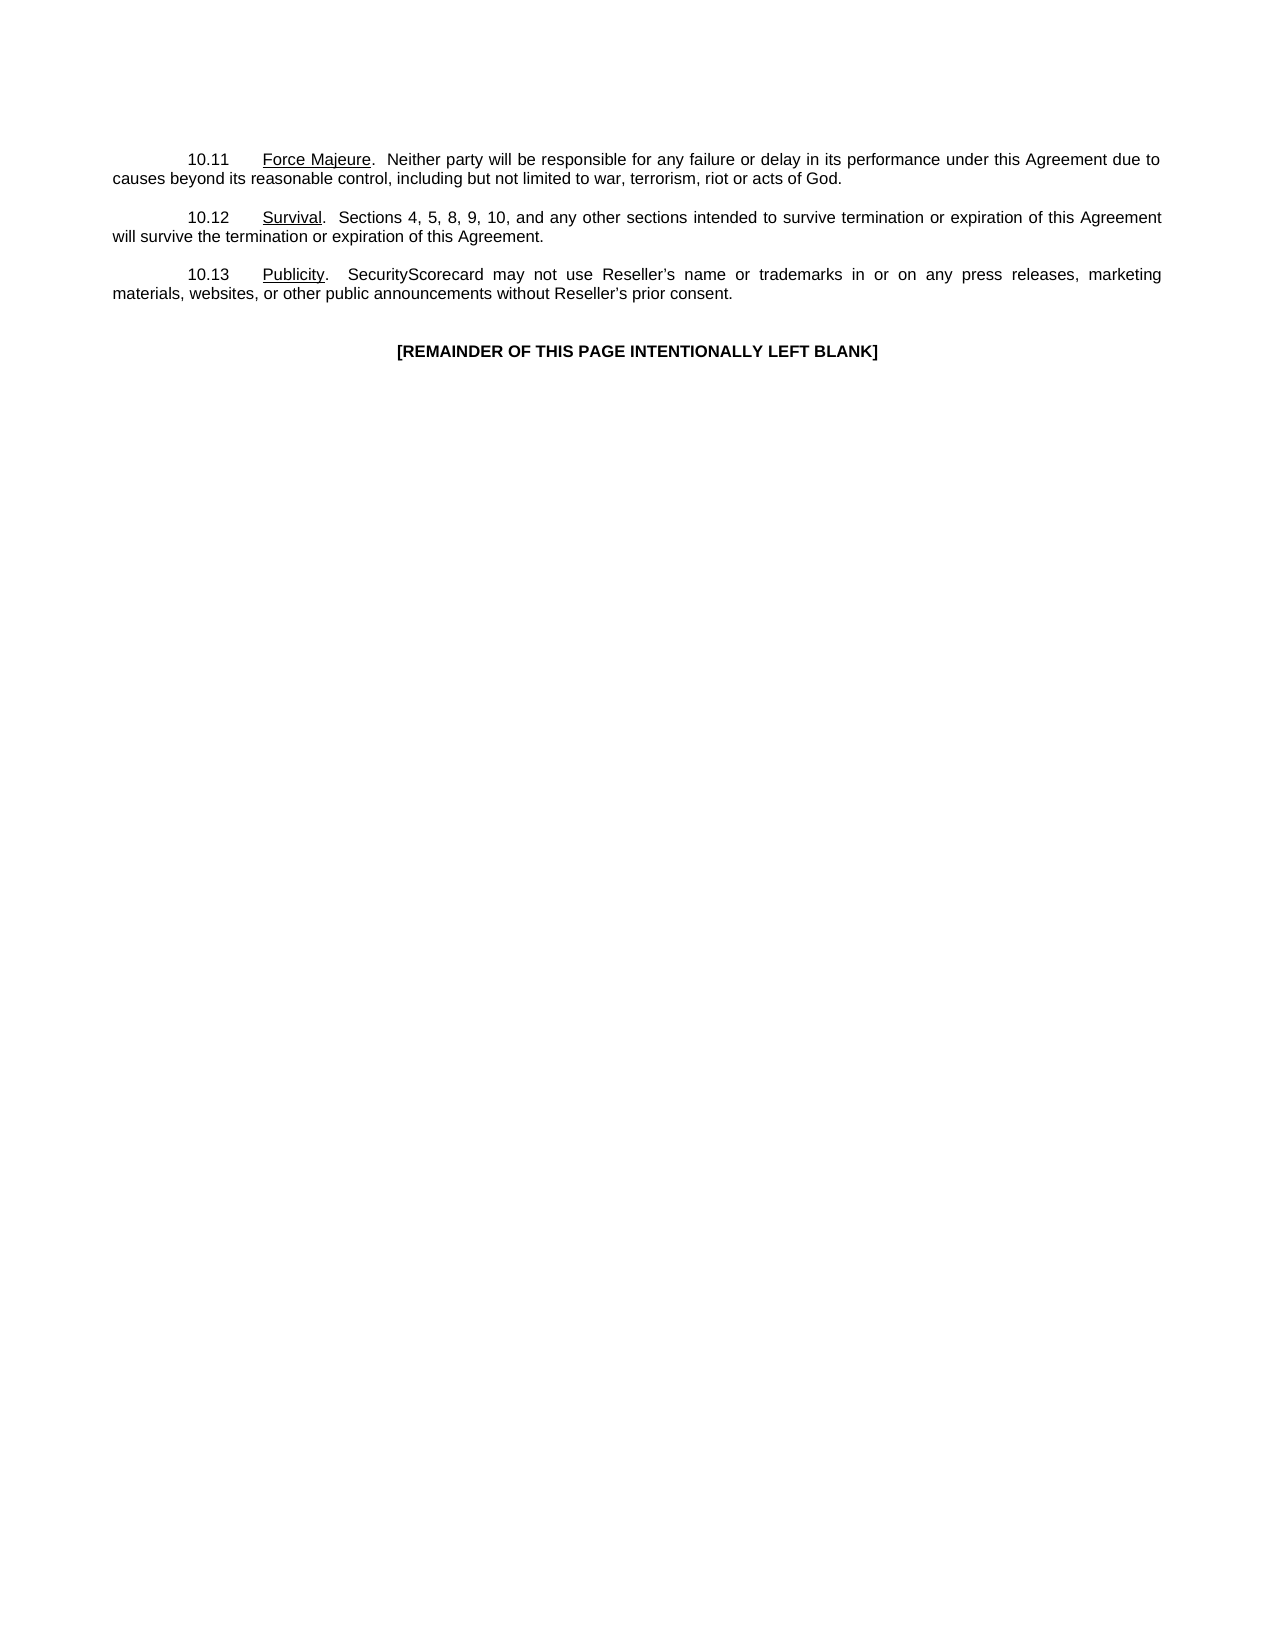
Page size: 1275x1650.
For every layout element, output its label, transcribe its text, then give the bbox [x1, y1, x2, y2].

text 10.13 Publicity. SecurityScorecard may not use Reseller’s name or trademarks in or on any press releases, marketing materials, websites, or other public announcements without Reseller’s prior consent. [112, 265, 1162, 303]
text 10.11 Force Majeure. Neither party will be responsible for any failure or delay in its performance under this Agreement due to causes beyond its reasonable control, including but not limited to war, terrorism, riot or acts of God. [112, 150, 1162, 188]
text 10.12 Survival. Sections 4, 5, 8, 9, 10, and any other sections intended to survive termination or expiration of this Agreement will survive the termination or expiration of this Agreement. [112, 207, 1162, 246]
text [REMAINDER OF THIS PAGE INTENTIONALLY LEFT BLANK] [112, 342, 1162, 361]
